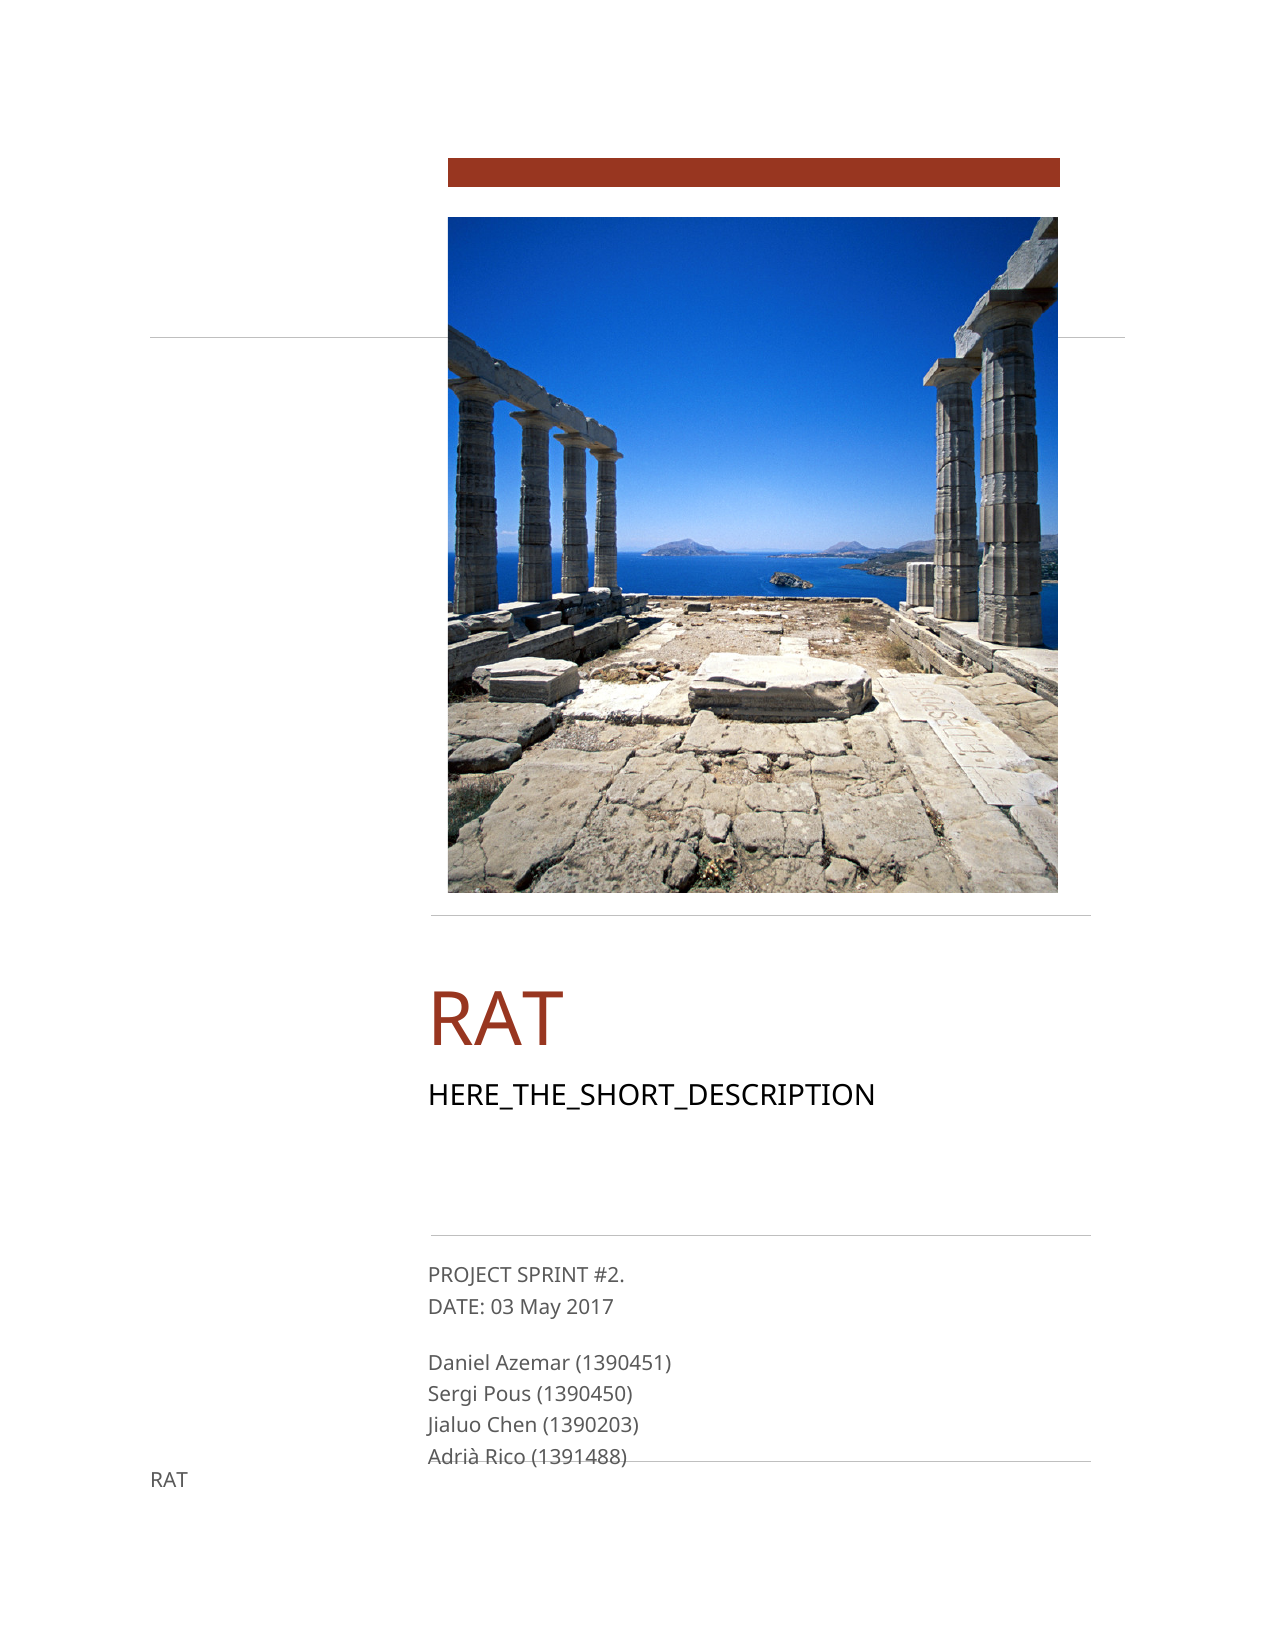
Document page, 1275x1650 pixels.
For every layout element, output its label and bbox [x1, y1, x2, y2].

picture [447, 217, 1058, 893]
